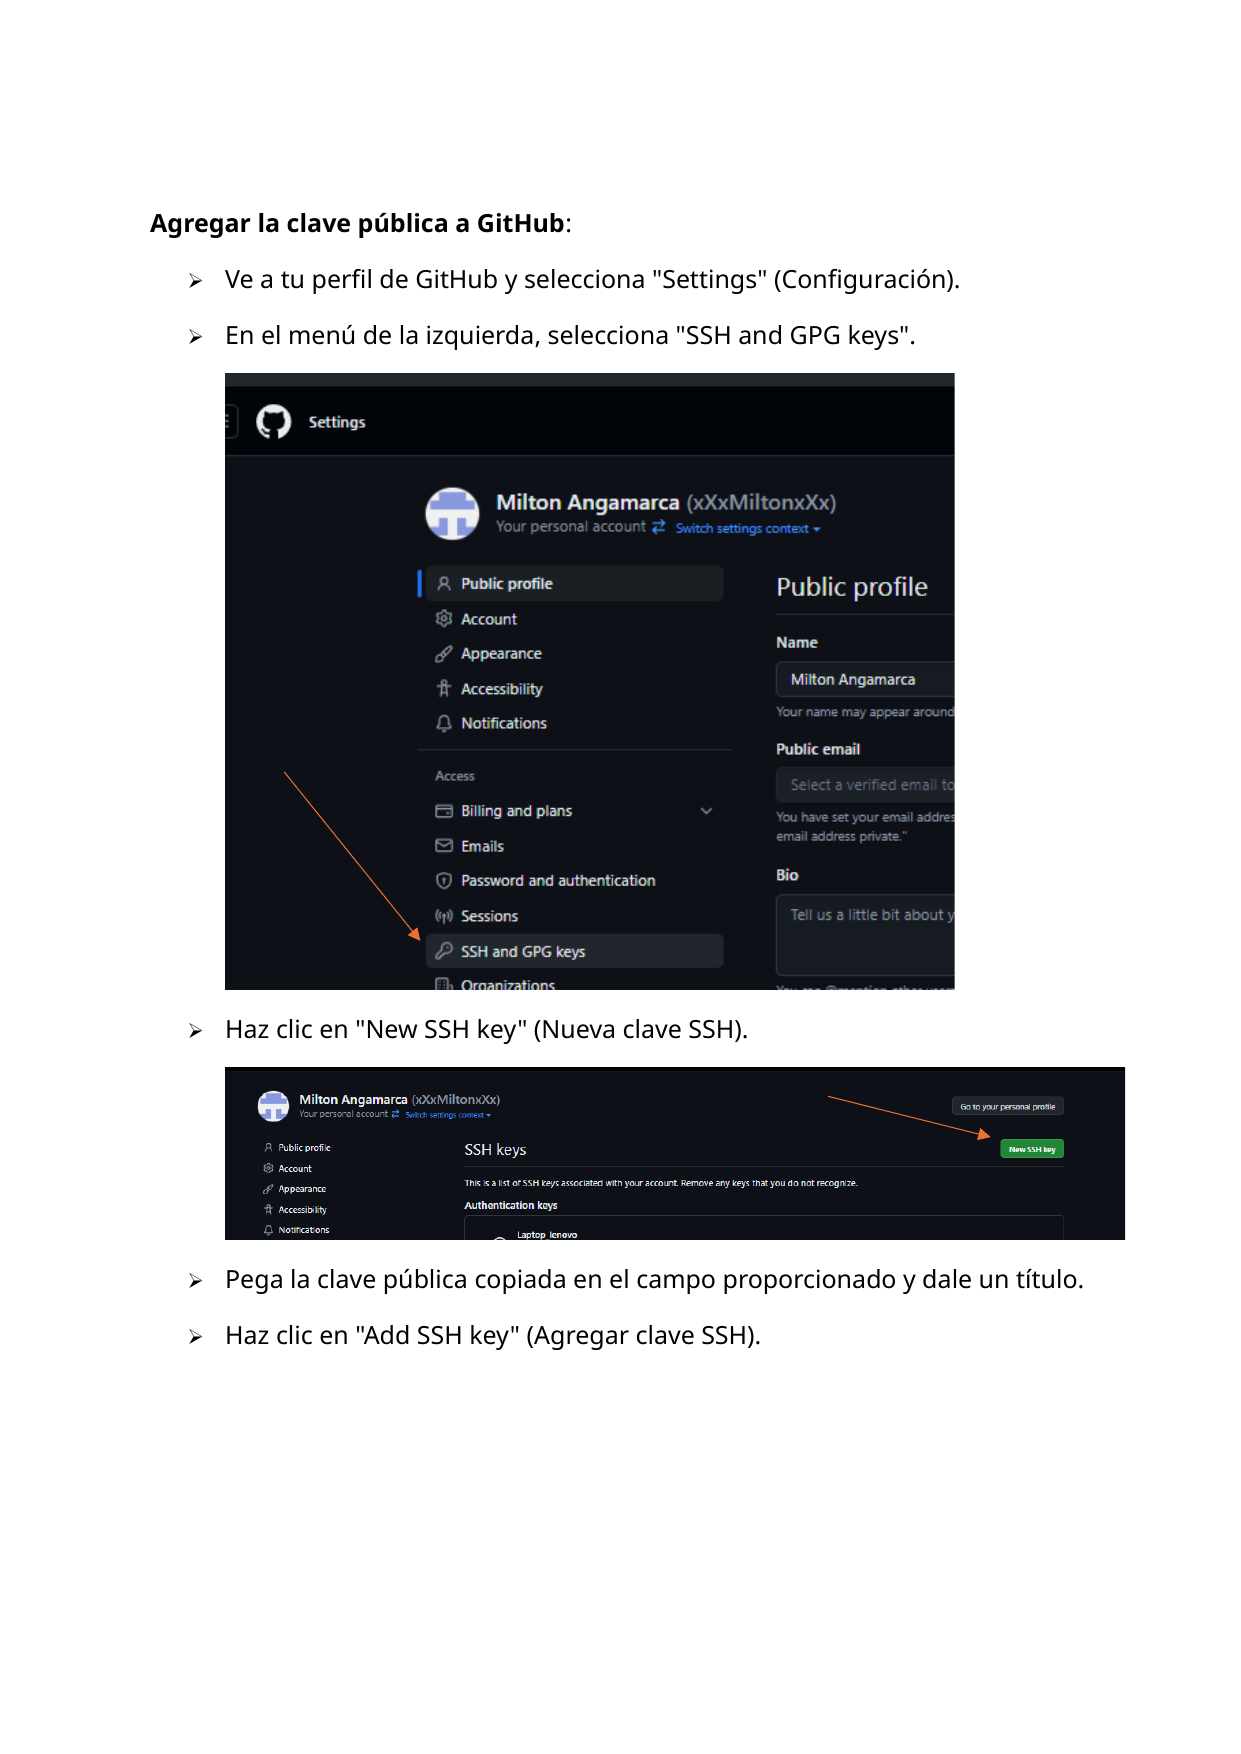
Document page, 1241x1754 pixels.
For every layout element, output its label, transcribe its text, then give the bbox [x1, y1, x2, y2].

list Ve a tu perfil de GitHub y selecciona "Settings" (Configuración). [187, 262, 1090, 296]
list Haz clic en "New SSH key" (Nueva clave SSH). [187, 1011, 1090, 1045]
picture [225, 1067, 1125, 1240]
list Haz clic en "Add SSH key" (Agregar clave SSH). [187, 1317, 1090, 1391]
picture [225, 373, 955, 990]
text Agregar la clave pública a GitHub: [150, 206, 1090, 240]
list En el menú de la izquierda, selecciona "SSH and GPG keys". [187, 317, 1090, 352]
list Pega la clave pública copiada en el campo proporcionado y dale un título. [187, 1262, 1090, 1296]
